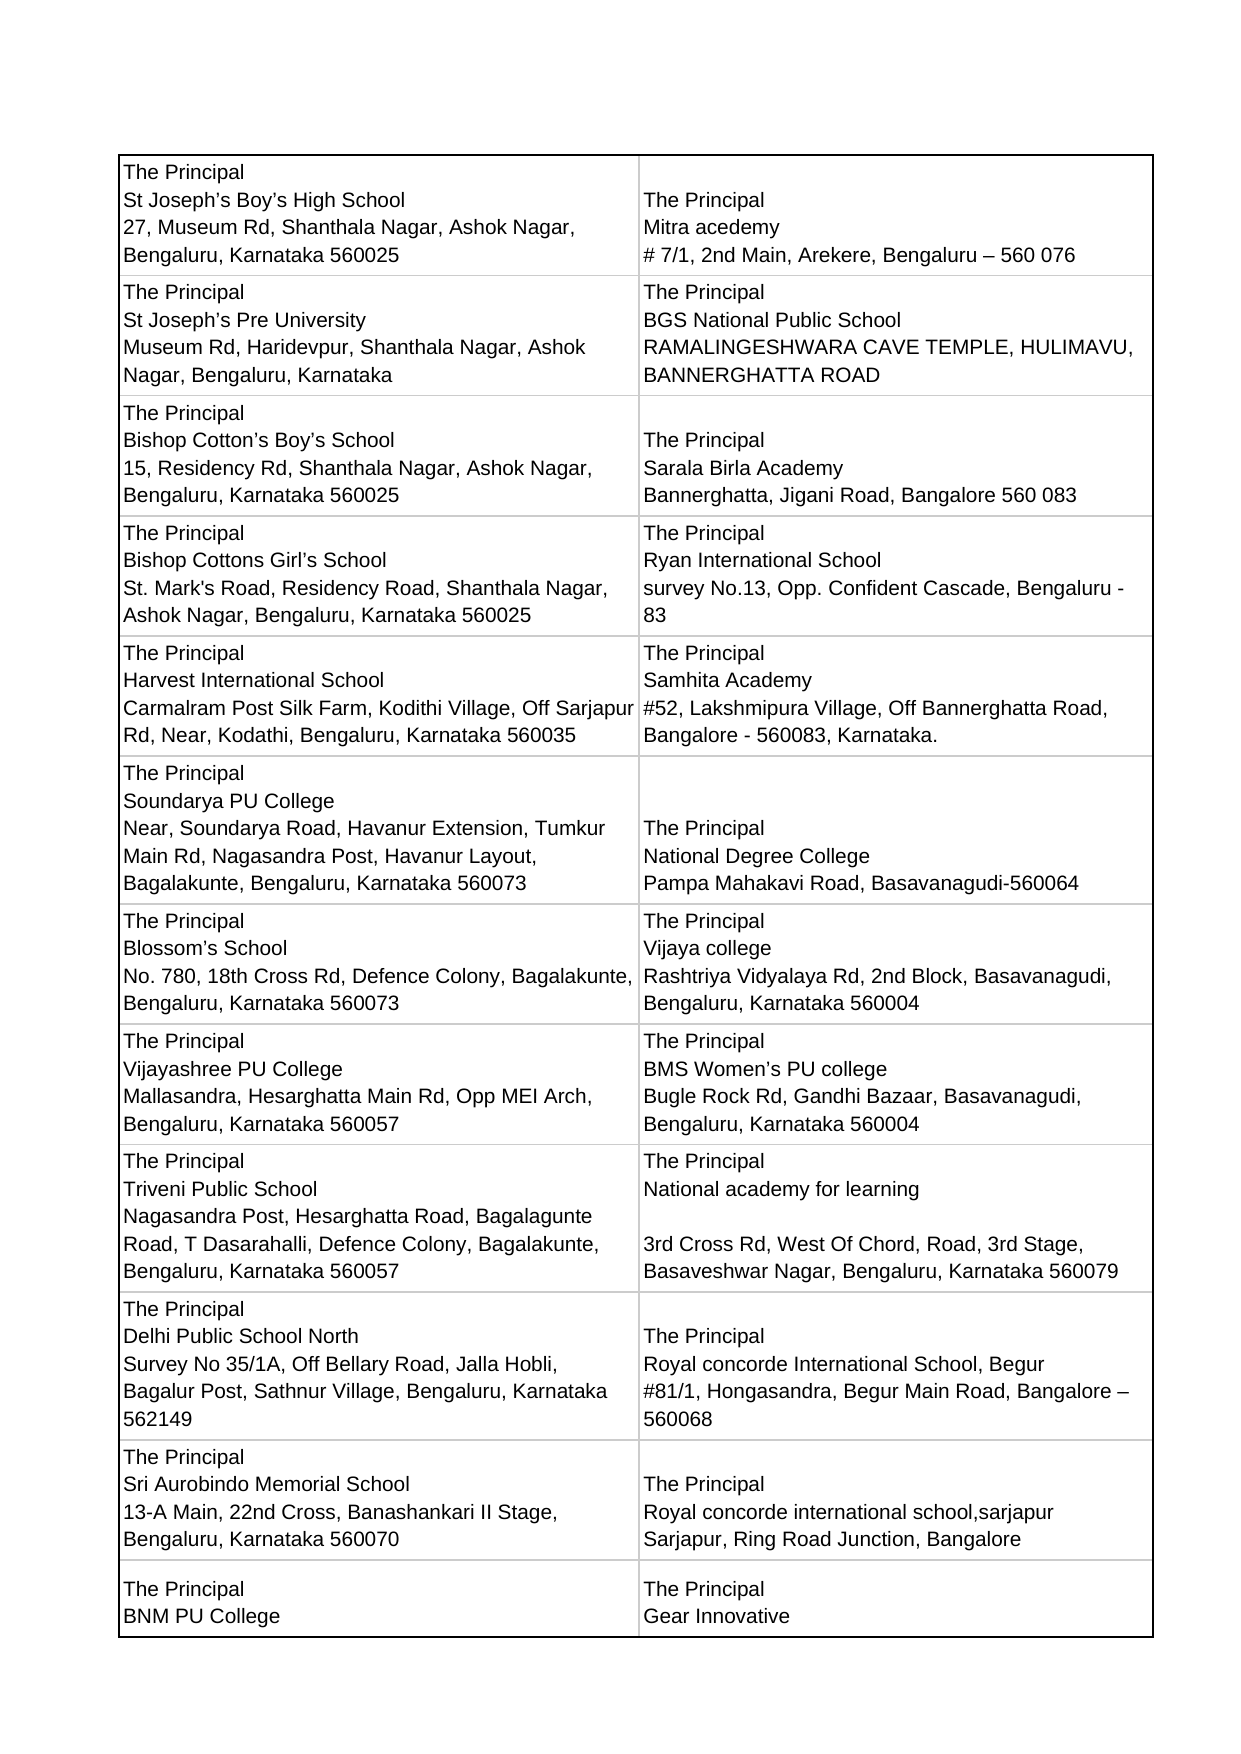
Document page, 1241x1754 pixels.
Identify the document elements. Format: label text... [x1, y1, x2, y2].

table_cell The Principal Harvest International School Carmalram Post Silk Farm, Kodithi Village, Off Sarjapur Rd, Near, Kodathi, Bengaluru, Karnataka 560035 [120, 637, 638, 755]
table_cell The Principal Bishop Cottons Girl’s School St. Mark's Road, Residency Road, Shanthala Nagar, Ashok Nagar, Bengaluru, Karnataka 560025 [120, 517, 638, 635]
table_cell The Principal Vijaya college Rashtriya Vidyalaya Rd, 2nd Block, Basavanagudi, Bengaluru, Karnataka 560004 [640, 905, 1152, 1023]
table_cell The Principal Samhita Academy #52, Lakshmipura Village, Off Bannerghatta Road, Bangalore - 560083, Karnataka. [640, 637, 1152, 755]
table_header The Principal St Joseph’s Boy’s High School 27, Museum Rd, Shanthala Nagar, Ashok Nagar, Bengaluru, Karnataka 560025 [120, 156, 638, 274]
table_cell The Principal Sarala Birla Academy Bannerghatta, Jigani Road, Bangalore 560 083 [640, 396, 1152, 515]
table_cell The Principal Blossom’s School No. 780, 18th Cross Rd, Defence Colony, Bagalakunte, Bengaluru, Karnataka 560073 [120, 905, 638, 1023]
table_cell The Principal Delhi Public School North Survey No 35/1A, Off Bellary Road, Jalla Hobli, Bagalur Post, Sathnur Village, Bengaluru, Karnataka 562149 [120, 1293, 638, 1439]
table_cell The Principal Vijayashree PU College Mallasandra, Hesarghatta Main Rd, Opp MEI Arch, Bengaluru, Karnataka 560057 [120, 1025, 638, 1143]
table_cell The Principal Ryan International School survey No.13, Opp. Confident Cascade, Bengaluru - 83 [640, 517, 1152, 635]
table_cell The Principal Royal concorde International School, Begur #81/1, Hongasandra, Begur Main Road, Bangalore – 560068 [640, 1293, 1152, 1439]
table_cell The Principal National Degree College Pampa Mahakavi Road, Basavanagudi-560064 [640, 757, 1152, 903]
table_cell The Principal Royal concorde international school,sarjapur Sarjapur, Ring Road Junction, Bangalore [640, 1441, 1152, 1559]
table_cell The Principal Sri Aurobindo Memorial School 13-A Main, 22nd Cross, Banashankari II Stage, Bengaluru, Karnataka 560070 [120, 1441, 638, 1559]
table_cell The Principal Bishop Cotton’s Boy’s School 15, Residency Rd, Shanthala Nagar, Ashok Nagar, Bengaluru, Karnataka 560025 [120, 396, 638, 515]
table_cell The Principal Triveni Public School Nagasandra Post, Hesarghatta Road, Bagalagunte Road, T Dasarahalli, Defence Colony, Bagalakunte, Bengaluru, Karnataka 560057 [120, 1145, 638, 1291]
table_cell The Principal National academy for learning 3rd Cross Rd, West Of Chord, Road, 3rd Stage, Basaveshwar Nagar, Bengaluru, Karnataka 560079 [640, 1145, 1152, 1291]
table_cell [120, 1561, 638, 1636]
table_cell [640, 1561, 1152, 1636]
table_cell The Principal BMS Women’s PU college Bugle Rock Rd, Gandhi Bazaar, Basavanagudi, Bengaluru, Karnataka 560004 [640, 1025, 1152, 1143]
table_cell The Principal Soundarya PU College Near, Soundarya Road, Havanur Extension, Tumkur Main Rd, Nagasandra Post, Havanur Layout, Bagalakunte, Bengaluru, Karnataka 560073 [120, 757, 638, 903]
table_header The Principal Mitra acedemy # 7/1, 2nd Main, Arekere, Bengaluru – 560 076 [640, 156, 1152, 274]
table_cell The Principal St Joseph’s Pre University Museum Rd, Haridevpur, Shanthala Nagar, Ashok Nagar, Bengaluru, Karnataka [120, 276, 638, 395]
table_cell The Principal BGS National Public School RAMALINGESHWARA CAVE TEMPLE, HULIMAVU, BANNERGHATTA ROAD [640, 276, 1152, 395]
